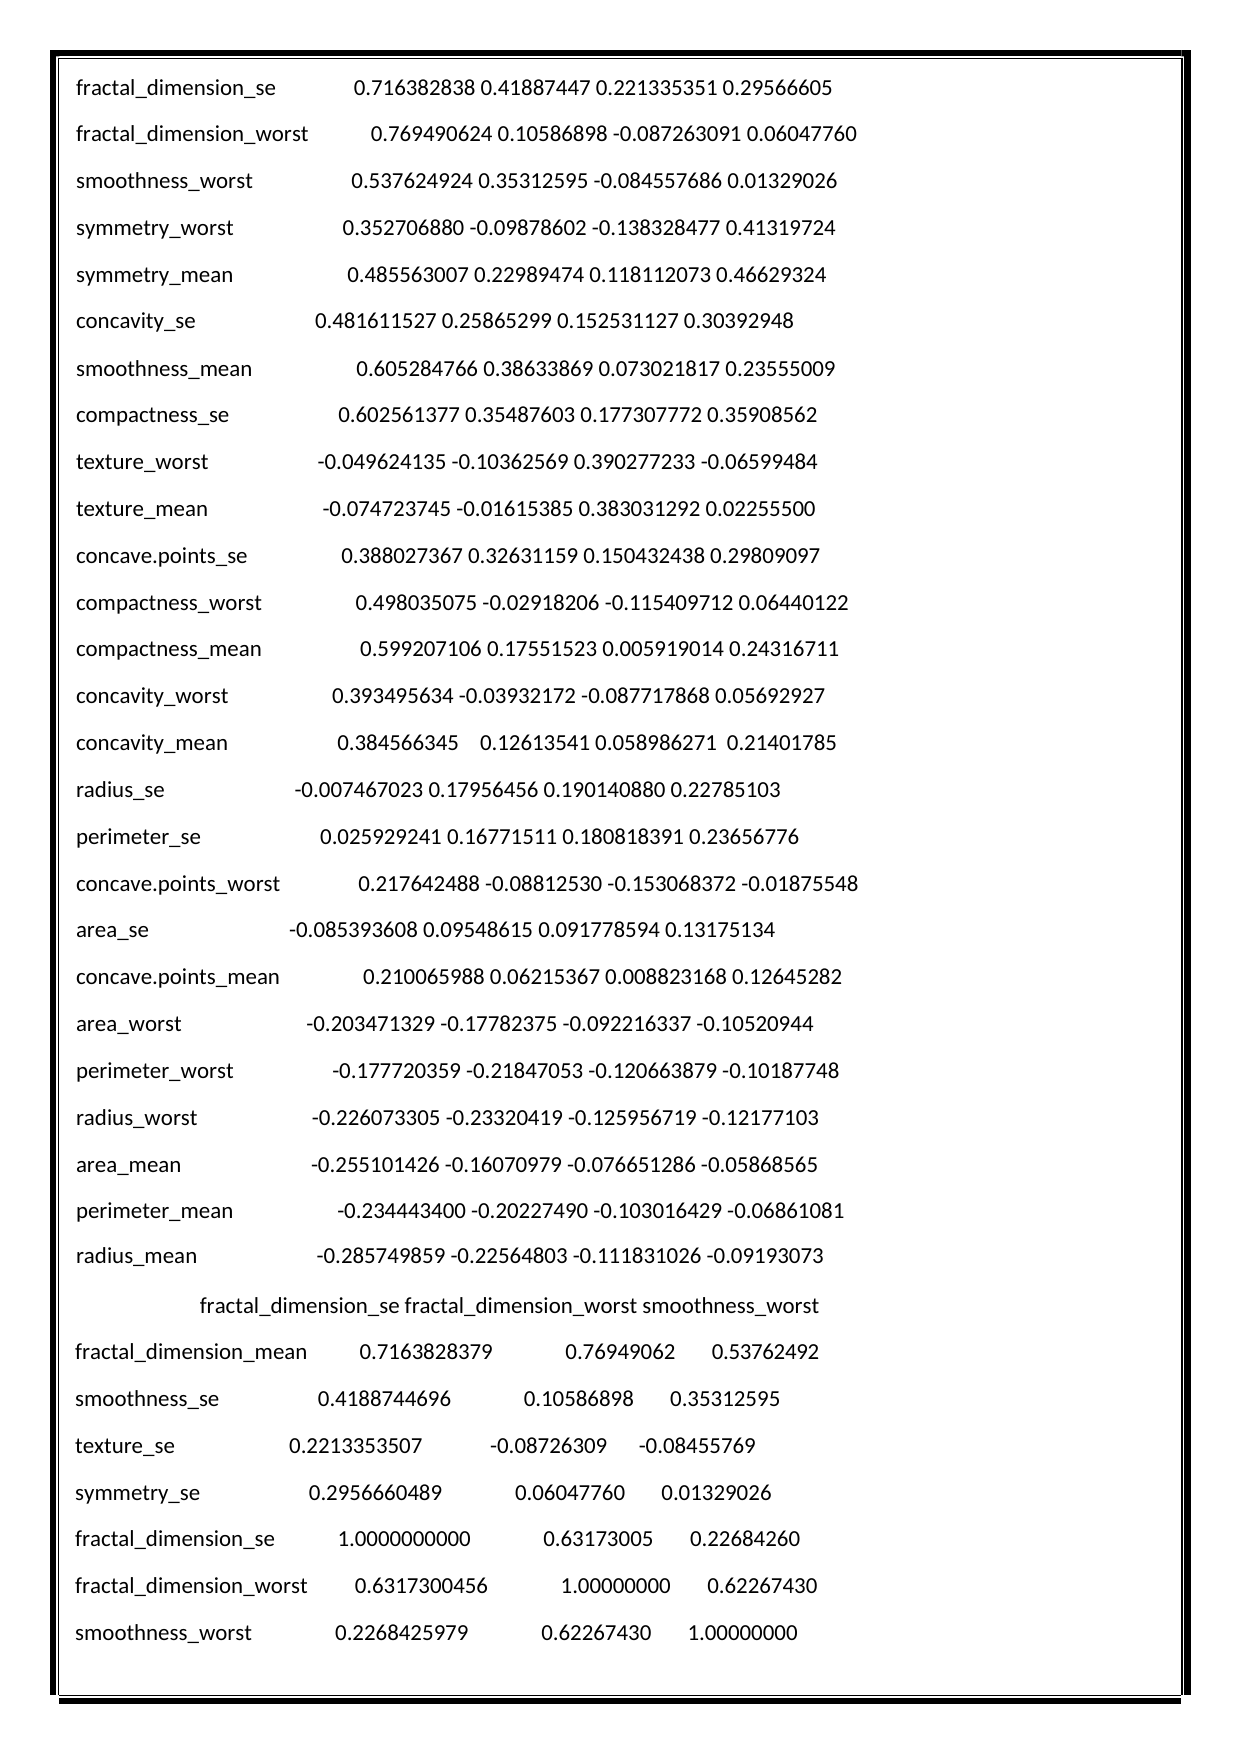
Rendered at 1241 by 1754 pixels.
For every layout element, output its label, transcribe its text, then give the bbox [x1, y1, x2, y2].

text fractal_dimension_worst 0.6317300456 1.00000000 0.62267430 [75, 1572, 1178, 1600]
text texture_se 0.2213353507 -0.08726309 -0.08455769 [75, 1431, 1178, 1459]
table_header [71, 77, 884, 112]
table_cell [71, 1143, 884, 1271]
text symmetry_se 0.2956660489 0.06047760 0.01329026 [75, 1478, 1178, 1506]
text smoothness_worst 0.2268425979 0.62267430 1.00000000 [75, 1618, 1178, 1646]
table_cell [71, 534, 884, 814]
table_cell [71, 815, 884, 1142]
text fractal_dimension_se 1.0000000000 0.63173005 0.22684260 [75, 1524, 1178, 1553]
text smoothness_se 0.4188744696 0.10586898 0.35312595 [75, 1384, 1178, 1412]
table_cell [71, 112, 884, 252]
text fractal_dimension_se fractal_dimension_worst smoothness_worst fractal_dimension_mean 0.7163828379 0.76949062 0.53762492 [75, 1291, 822, 1365]
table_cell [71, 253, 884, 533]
